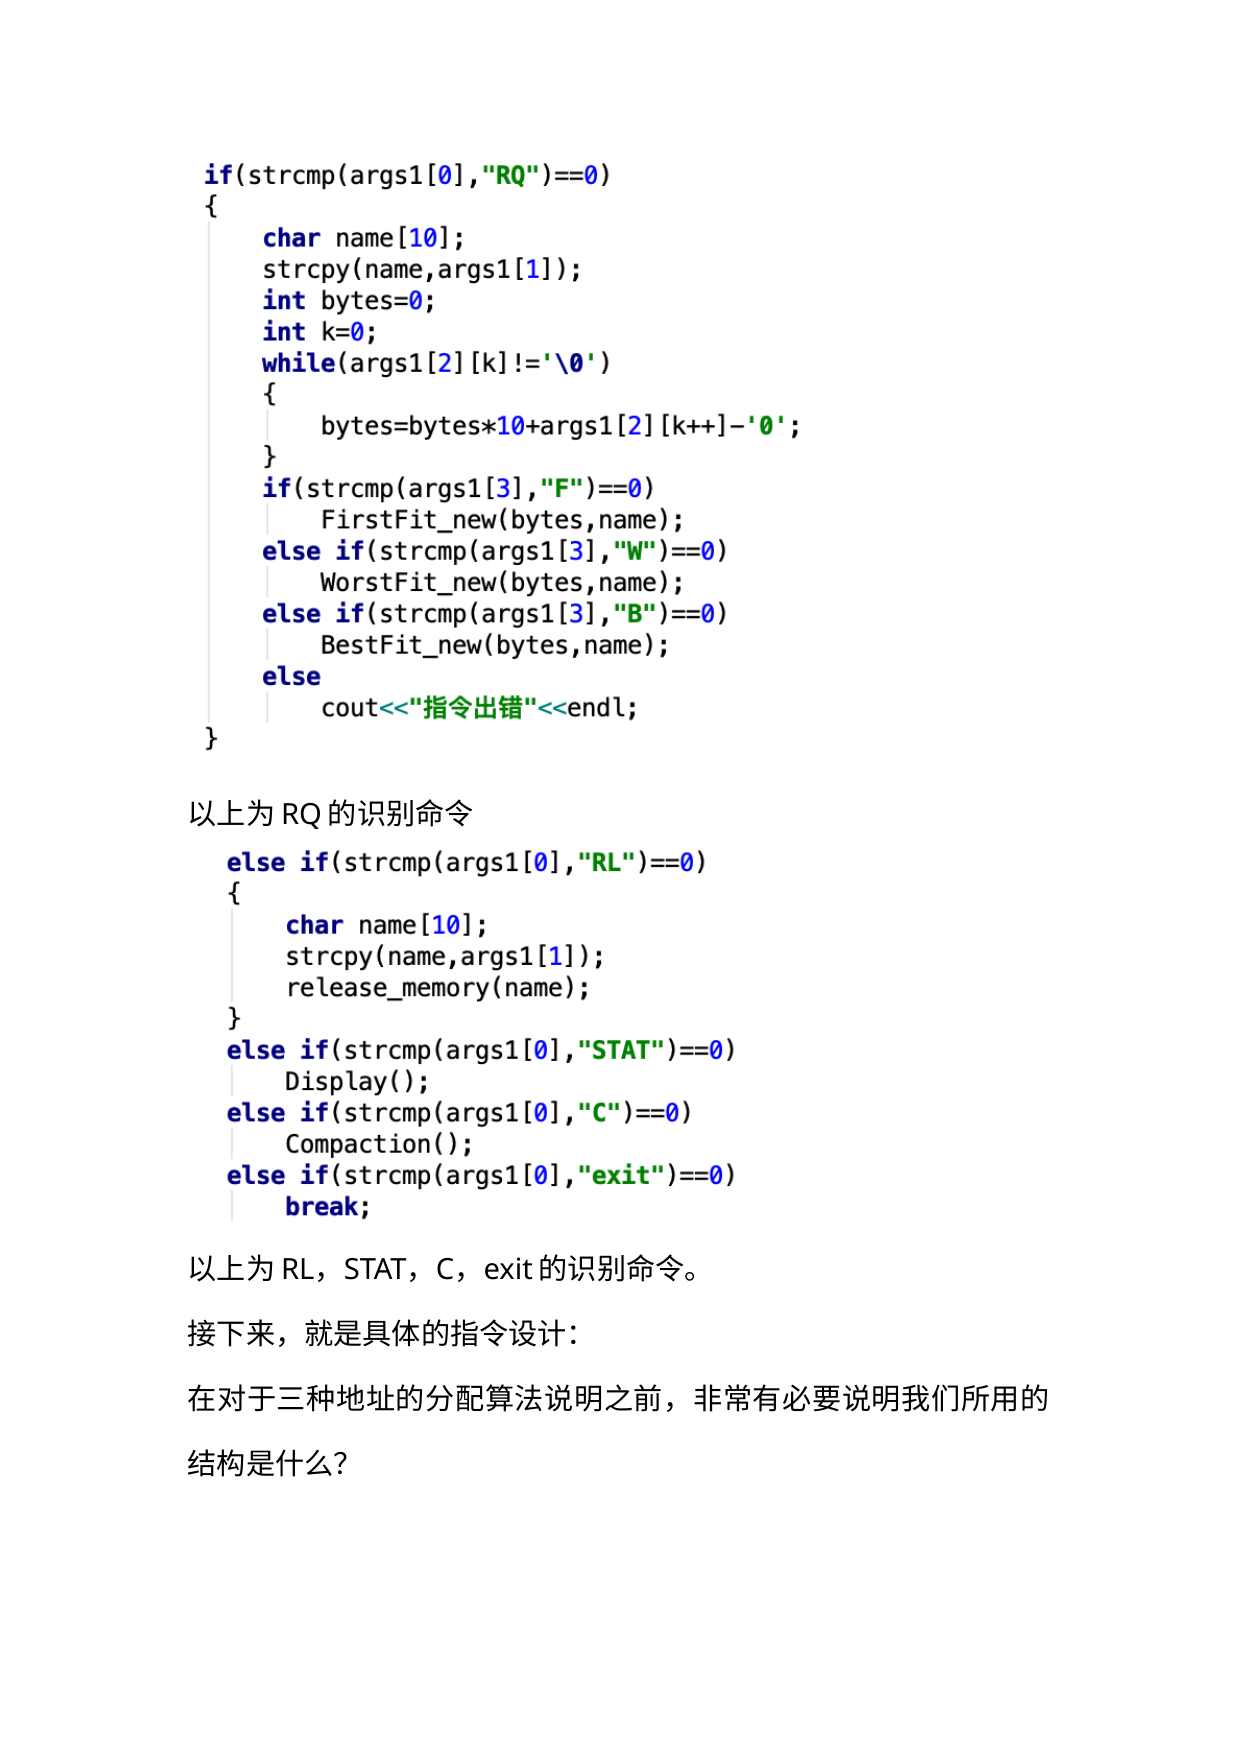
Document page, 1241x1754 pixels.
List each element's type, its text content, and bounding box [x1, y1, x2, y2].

text 接下来，就是具体的指令设计： [187, 1299, 1053, 1364]
text 以上为RL，STAT，C，exit的识别命令。 [187, 1234, 1053, 1299]
text 在对于三种地址的分配算法说明之前，非常有必要说明我们所用的结构是什么？ [187, 1364, 1053, 1494]
picture [187, 844, 840, 1232]
picture [187, 162, 836, 756]
text 以上为RQ的识别命令 [187, 779, 1053, 844]
